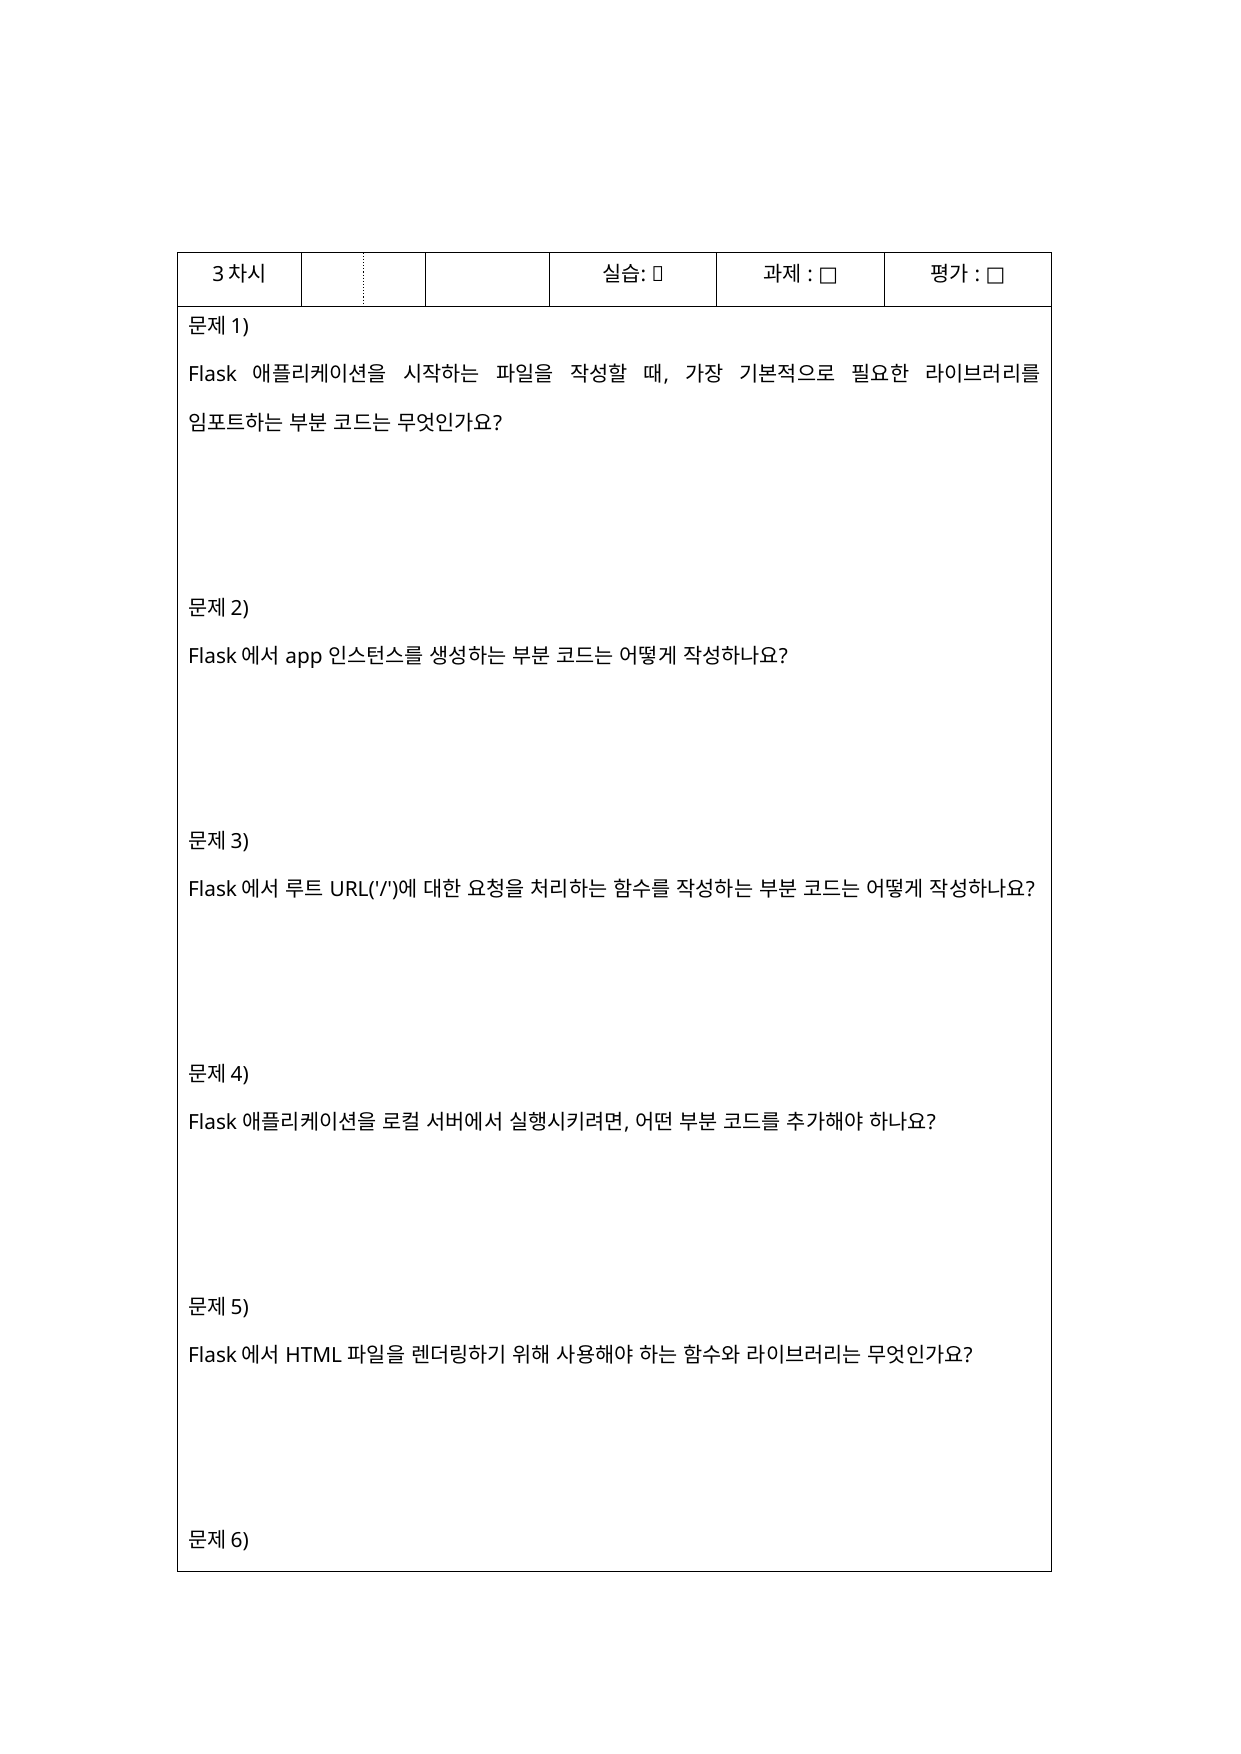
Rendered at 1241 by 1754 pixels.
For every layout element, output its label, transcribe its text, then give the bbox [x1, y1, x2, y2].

table_header 과제 : □ [717, 253, 884, 306]
table_header [426, 253, 549, 306]
table_header [302, 253, 363, 306]
table_header [363, 253, 425, 306]
table_header 실습:  [550, 253, 716, 306]
table_header 평가 : □ [885, 253, 1051, 306]
table_header 3차시 [178, 253, 301, 306]
